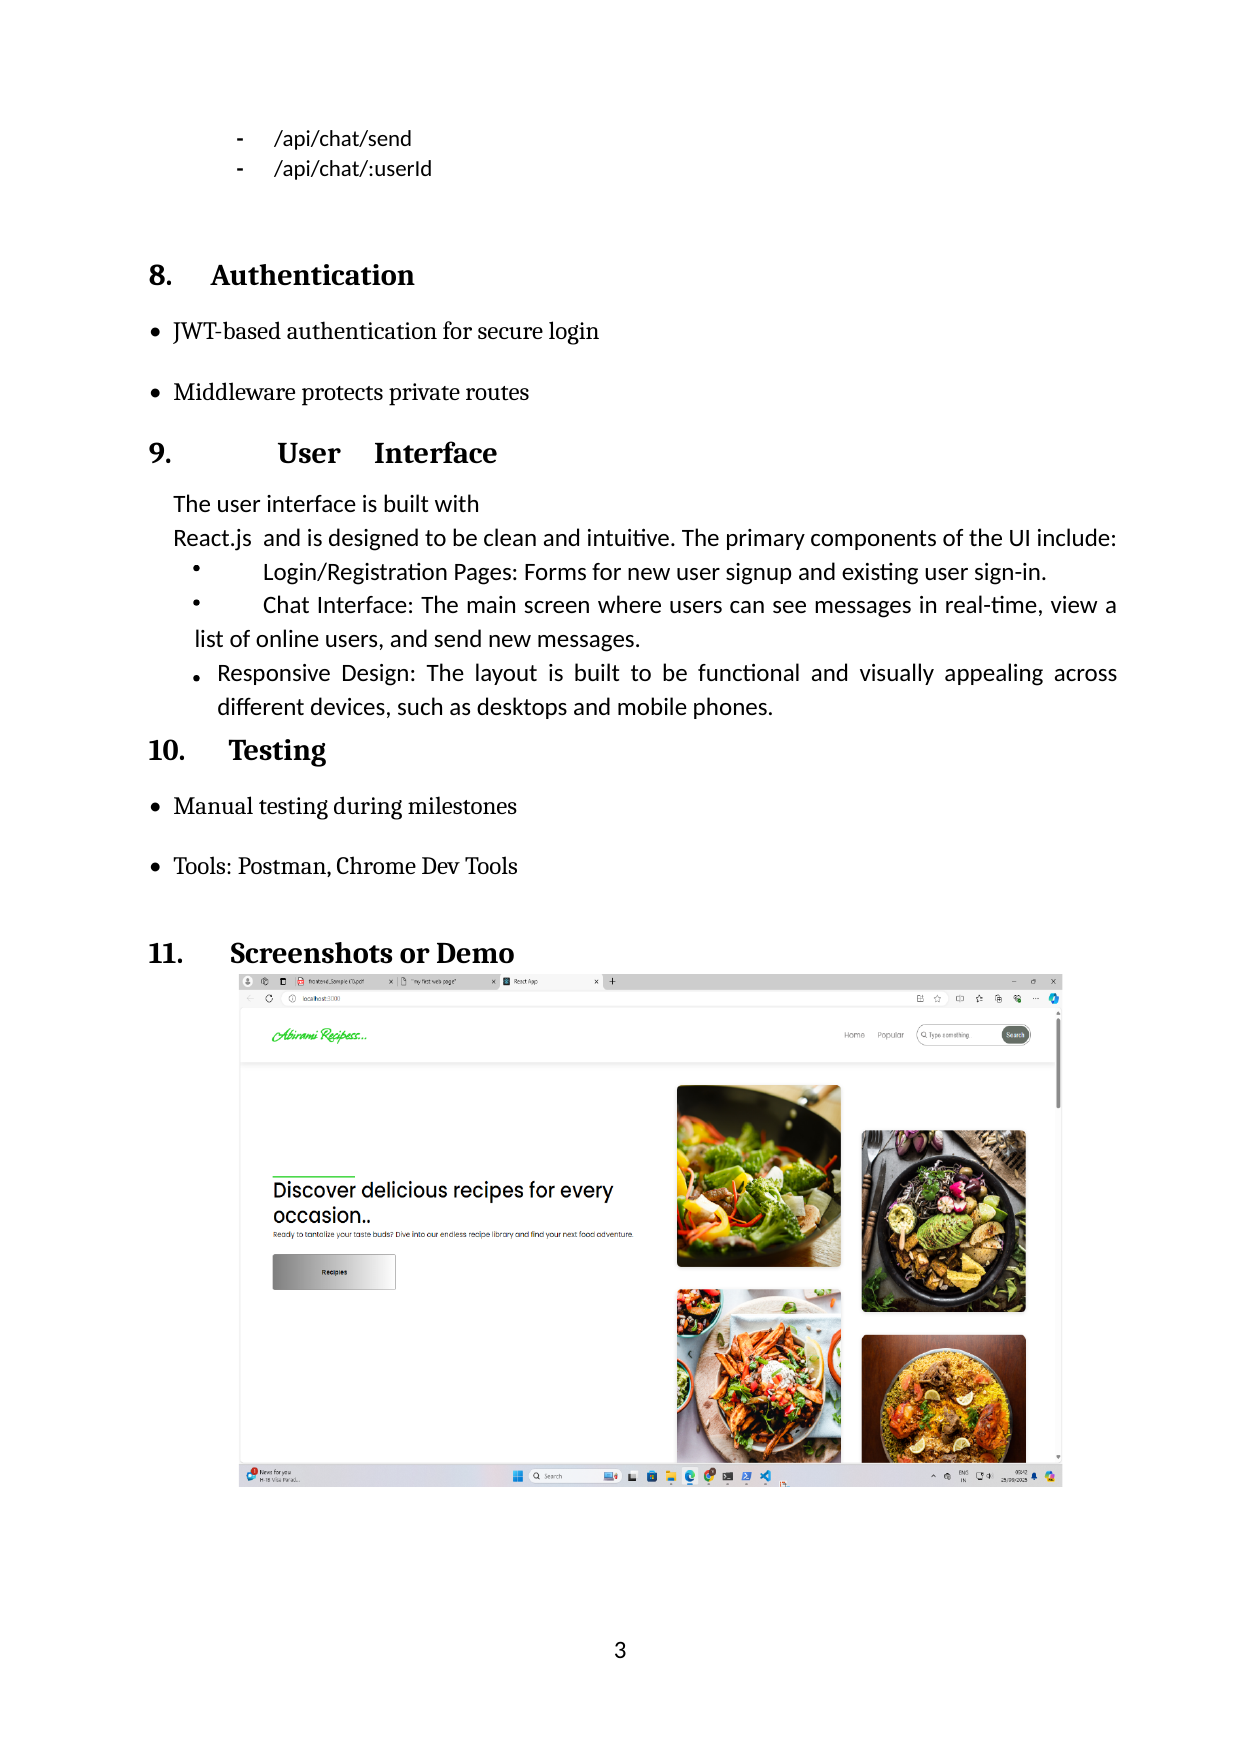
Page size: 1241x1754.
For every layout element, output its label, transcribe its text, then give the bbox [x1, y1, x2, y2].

list /api/chat/:userId [236, 154, 1154, 182]
subtitle 8. Authentication [149, 258, 1154, 293]
subtitle 11. Screenshots or Demo [149, 937, 1154, 971]
text Chat Interface: The main screen where users can see messages in real-time, view a list of online users, and send new messages. [193, 590, 1119, 654]
text Responsive Design: The layout is built to be functional and visually appealing across different devices, such as desktops and mobile phones. [193, 657, 1119, 721]
text The user interface is built with [173, 488, 1119, 518]
list Middleware protects private routes [149, 376, 1154, 406]
text Login/Registration Pages: Forms for new user signup and existing user sign-in. [193, 556, 1119, 586]
subtitle 10. Testing [149, 733, 1154, 768]
list /api/chat/send [236, 124, 1154, 152]
list JWT-based authentication for secure login [149, 315, 1154, 346]
list Tools: Postman, Chrome Dev Tools [149, 851, 1154, 881]
picture [238, 974, 1063, 1487]
text React.js and is designed to be clean and intuitive. The primary components of the UI include: [173, 522, 1119, 552]
list Manual testing during milestones [149, 790, 1154, 821]
subtitle 9. User Interface [149, 436, 1154, 471]
